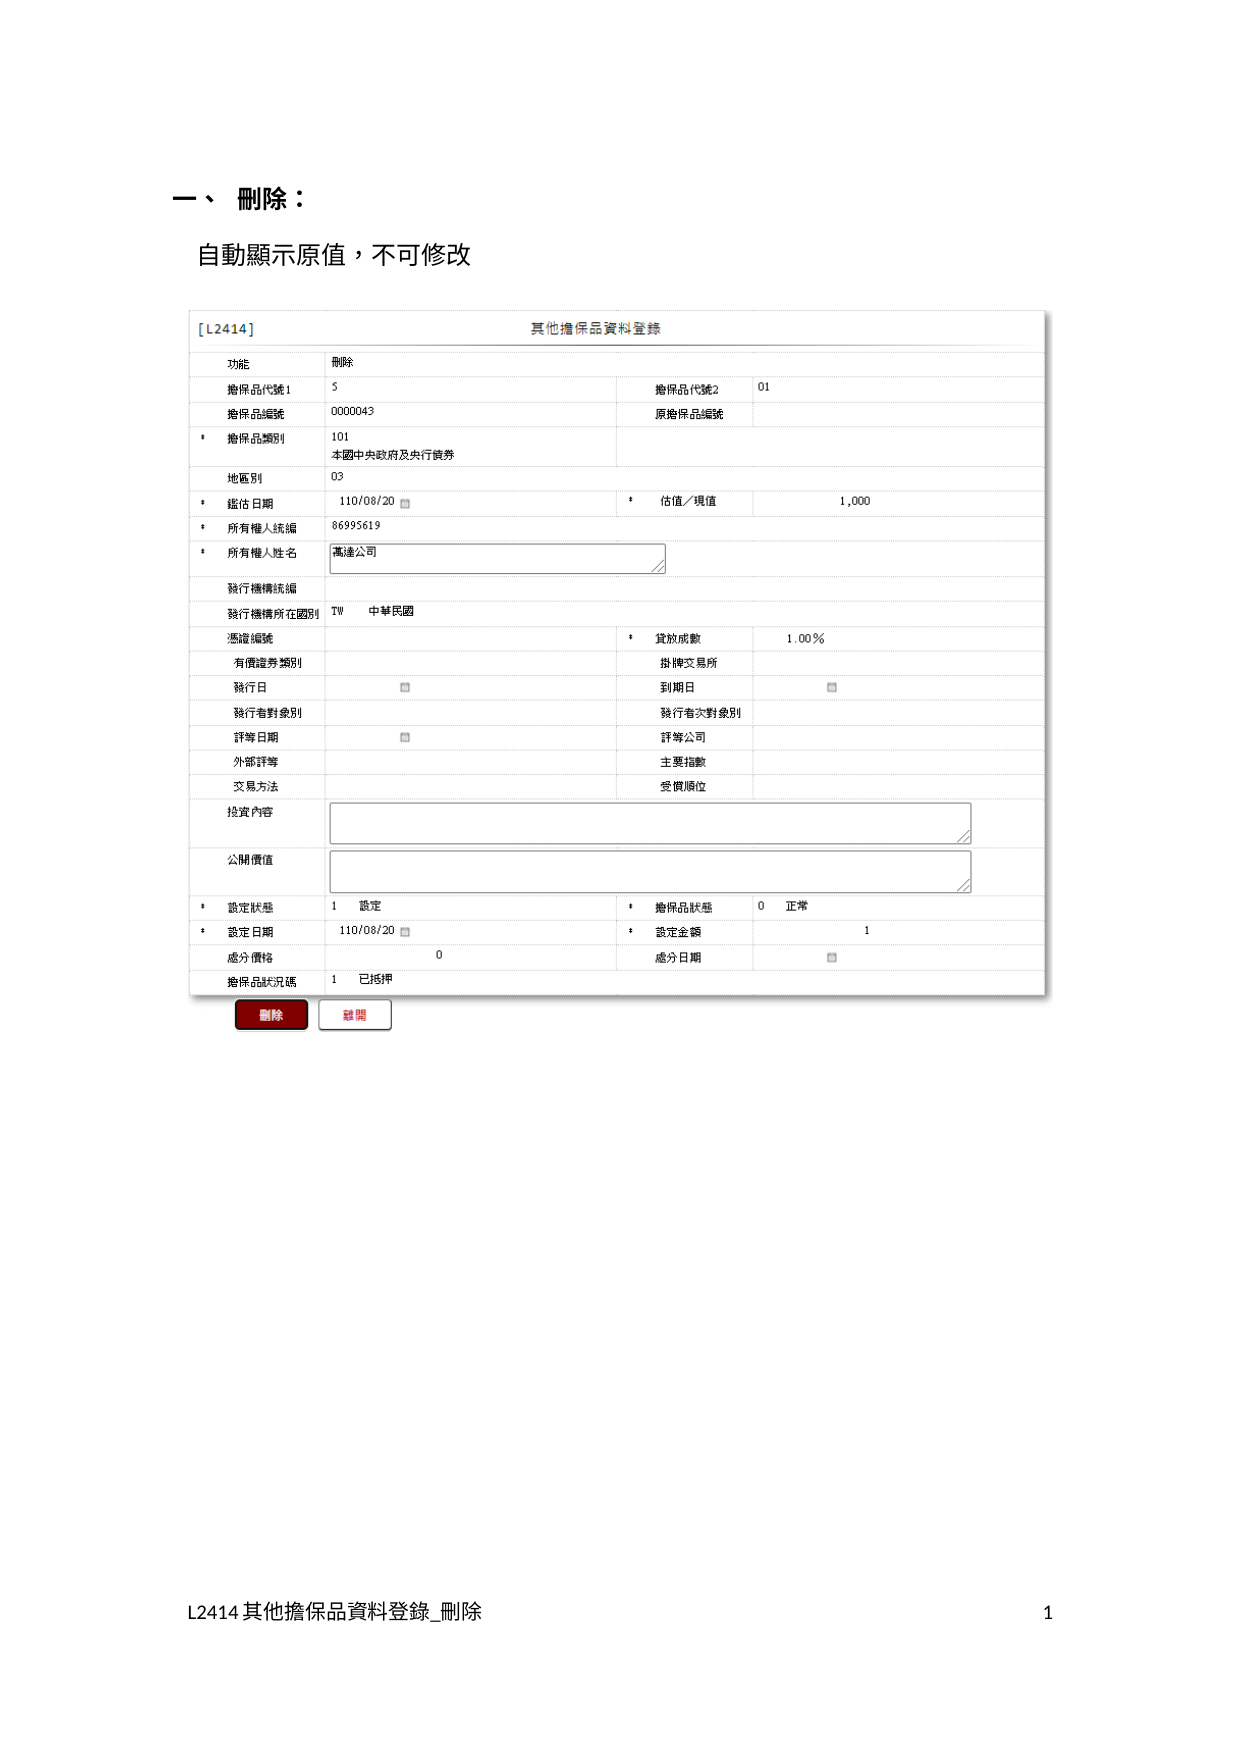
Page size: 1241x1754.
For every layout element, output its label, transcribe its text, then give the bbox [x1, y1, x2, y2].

text 自動顯示原值，不可修改 [197, 235, 1053, 272]
subtitle 刪除： [173, 179, 1053, 216]
picture [187, 310, 1053, 1033]
